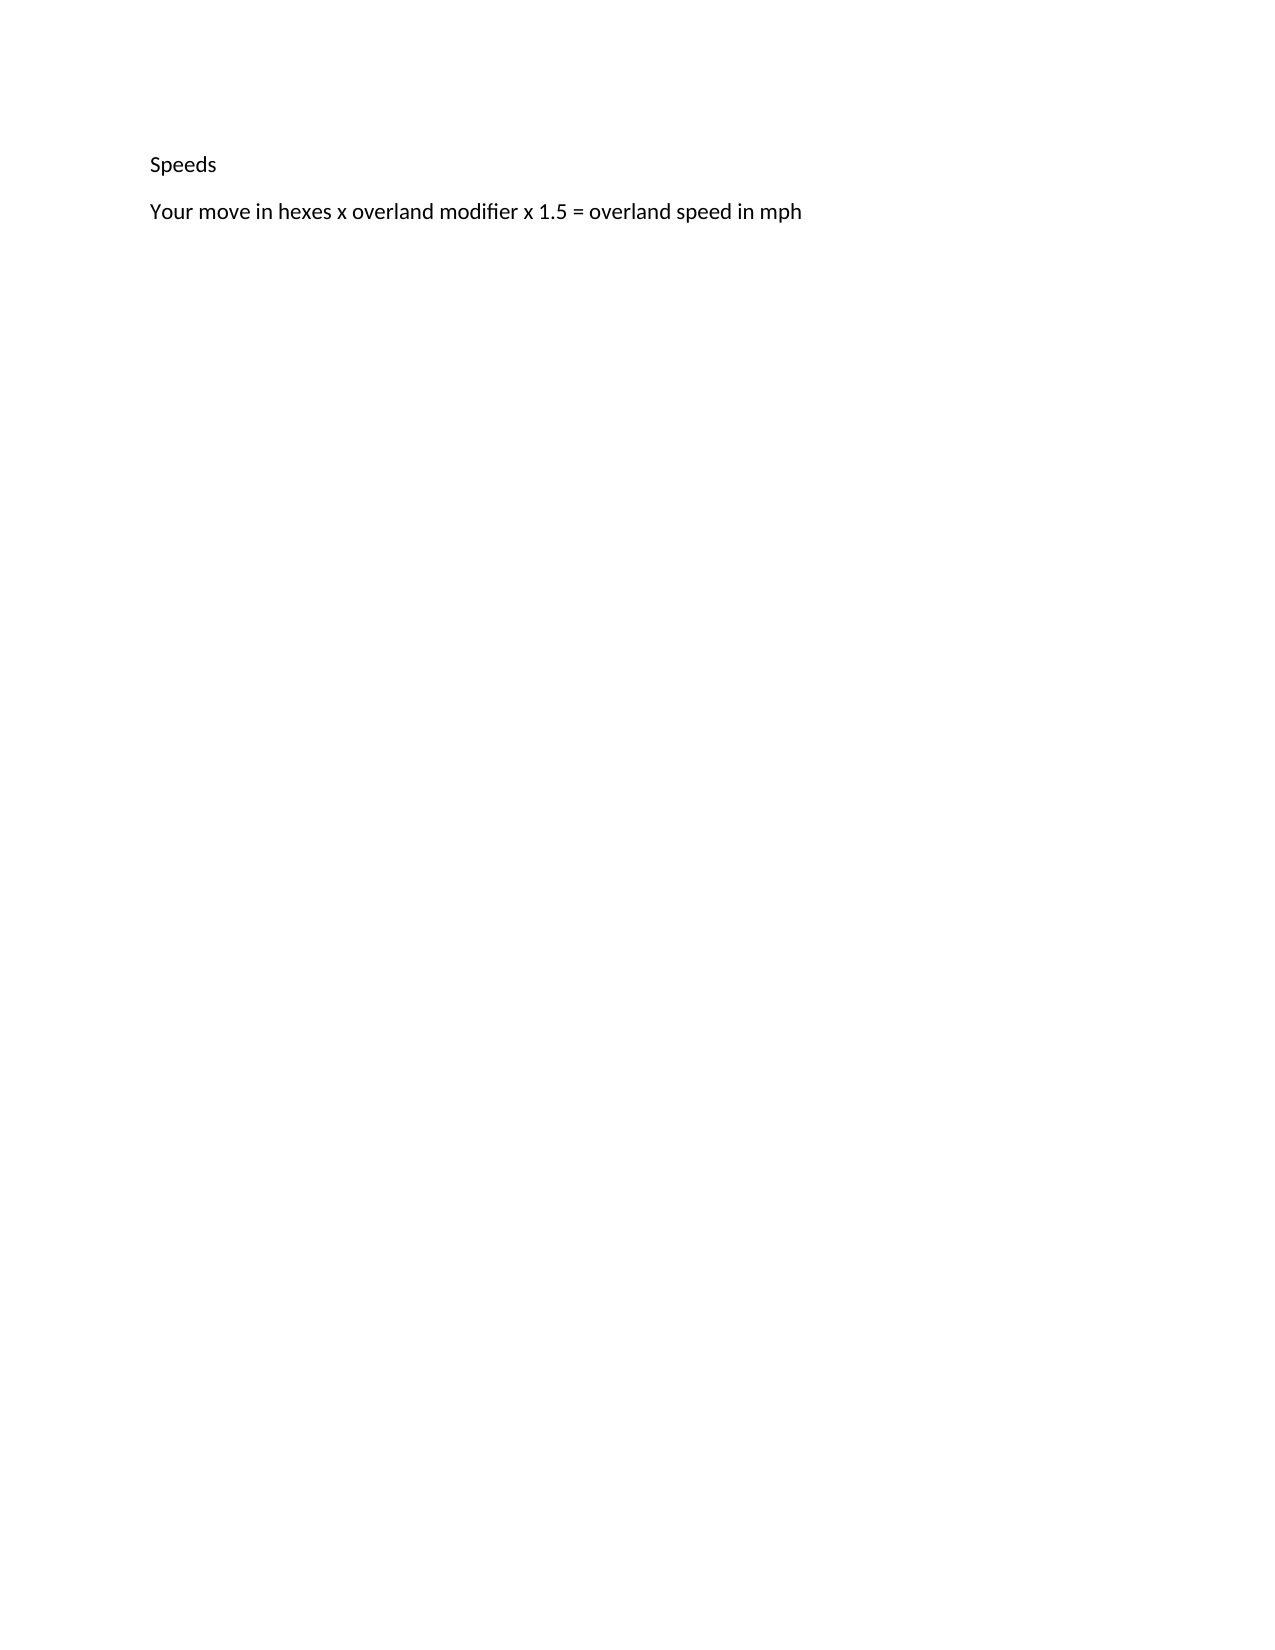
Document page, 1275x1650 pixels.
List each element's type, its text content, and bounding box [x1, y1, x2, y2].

text Speeds [150, 150, 1125, 178]
text Your move in hexes x overland modifier x 1.5 = overland speed in mph [150, 197, 1125, 225]
